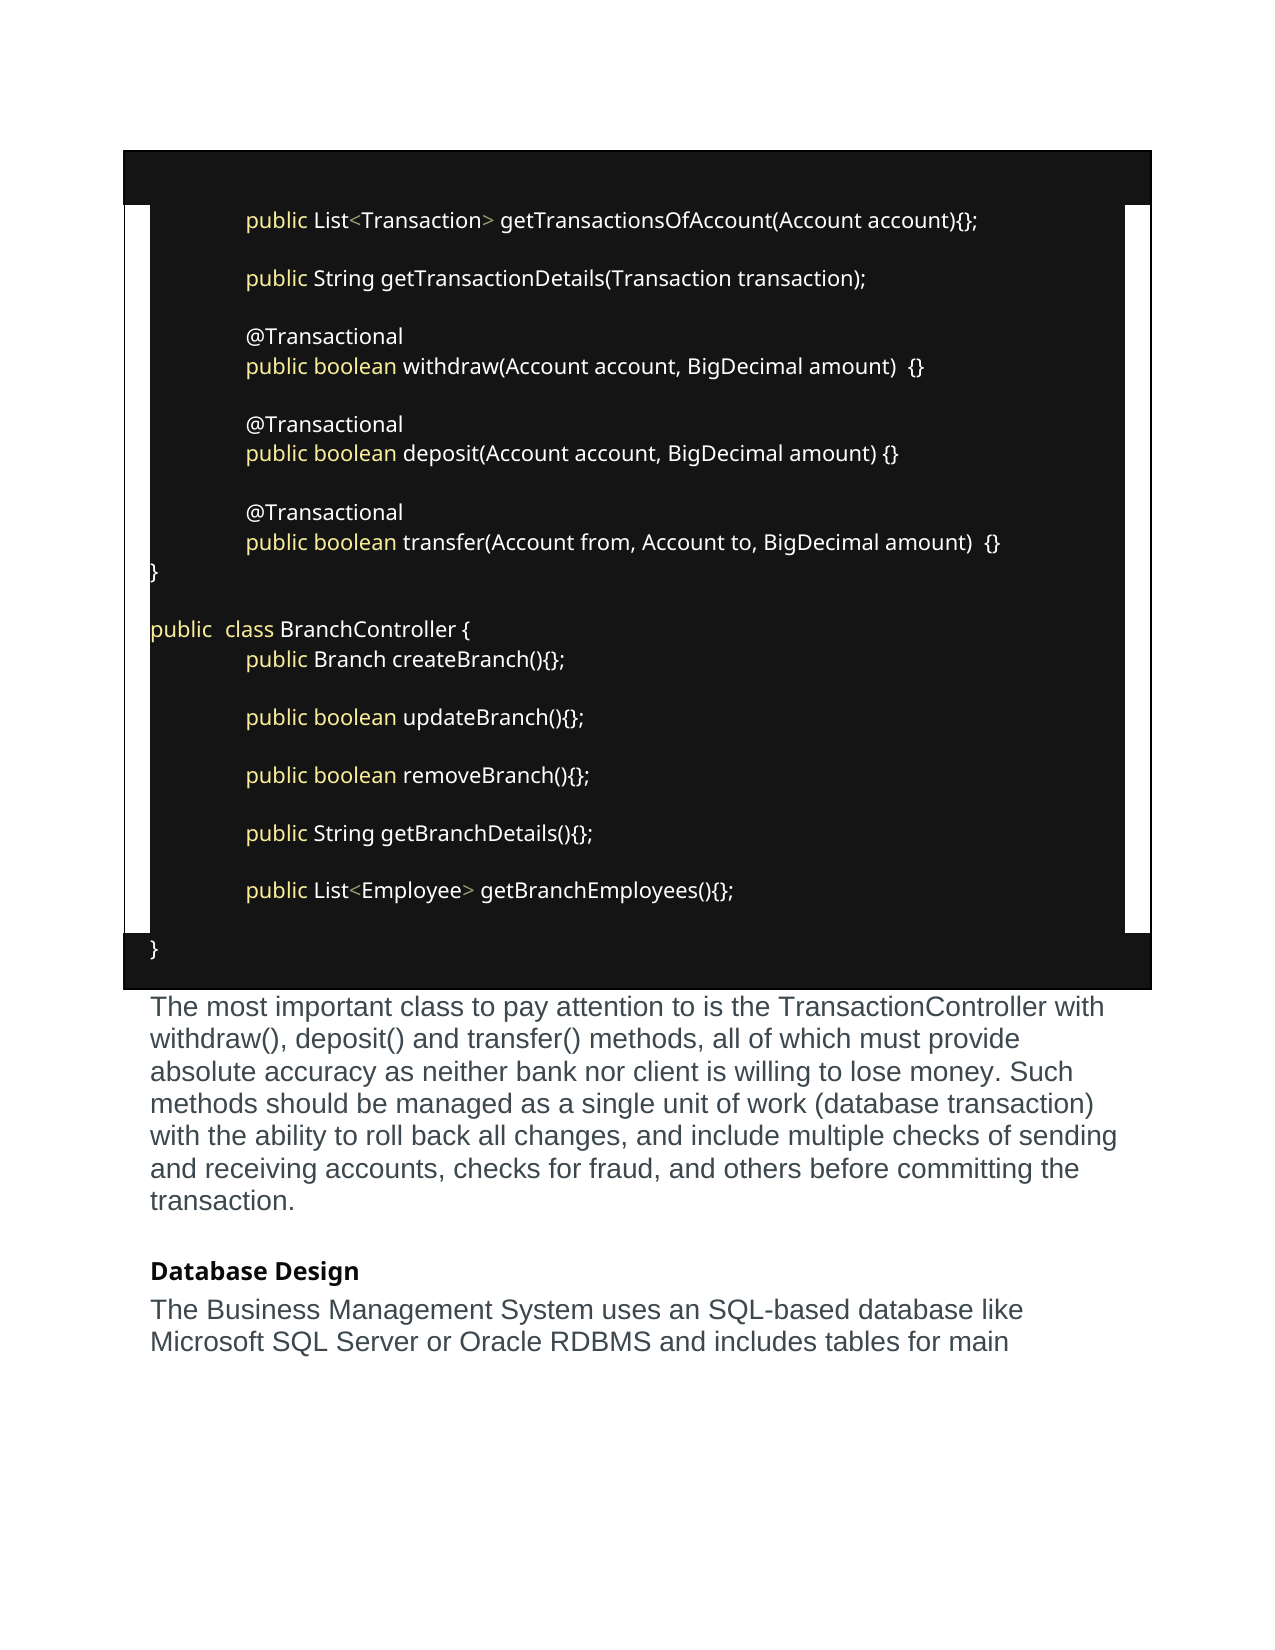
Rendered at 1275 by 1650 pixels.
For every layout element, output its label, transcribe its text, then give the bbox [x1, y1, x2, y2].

text public String getTransactionDetails(Transaction transaction); [150, 263, 1125, 293]
text public Branch createBranch(){}; [150, 644, 1125, 674]
text public class BranchController { [150, 614, 1125, 644]
text } [125, 907, 1150, 988]
text public boolean updateBranch(){}; [150, 702, 1125, 732]
text @Transactional [150, 321, 1125, 351]
text public String getBranchDetails(){}; [150, 818, 1125, 847]
text @Transactional [150, 409, 1125, 438]
text public List<Employee> getBranchEmployees(){}; [150, 876, 1125, 905]
text public List<Transaction> getTransactionsOfAccount(Account account){}; [150, 205, 1125, 235]
text public boolean transfer(Account from, Account to, BigDecimal amount) {} [150, 526, 1125, 556]
text public boolean withdraw(Account account, BigDecimal amount) {} [150, 351, 1125, 381]
text @Transactional [150, 497, 1125, 526]
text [150, 1293, 1125, 1358]
text public boolean removeBranch(){}; [150, 760, 1125, 790]
text The most important class to pay attention to is the TransactionController with withdraw(), deposit() and transfer() methods, all of which must provide absolute accuracy as neither bank nor client is willing to lose money. Such methods should be managed as a single unit of work (database transaction) with the ability to roll back all changes, and include multiple checks of sending and receiving accounts, checks for fraud, and others before committing the transaction. [150, 990, 1125, 1216]
text public boolean deposit(Account account, BigDecimal amount) {} [150, 438, 1125, 468]
text } [150, 556, 1125, 586]
text Database Design [150, 1254, 1125, 1288]
